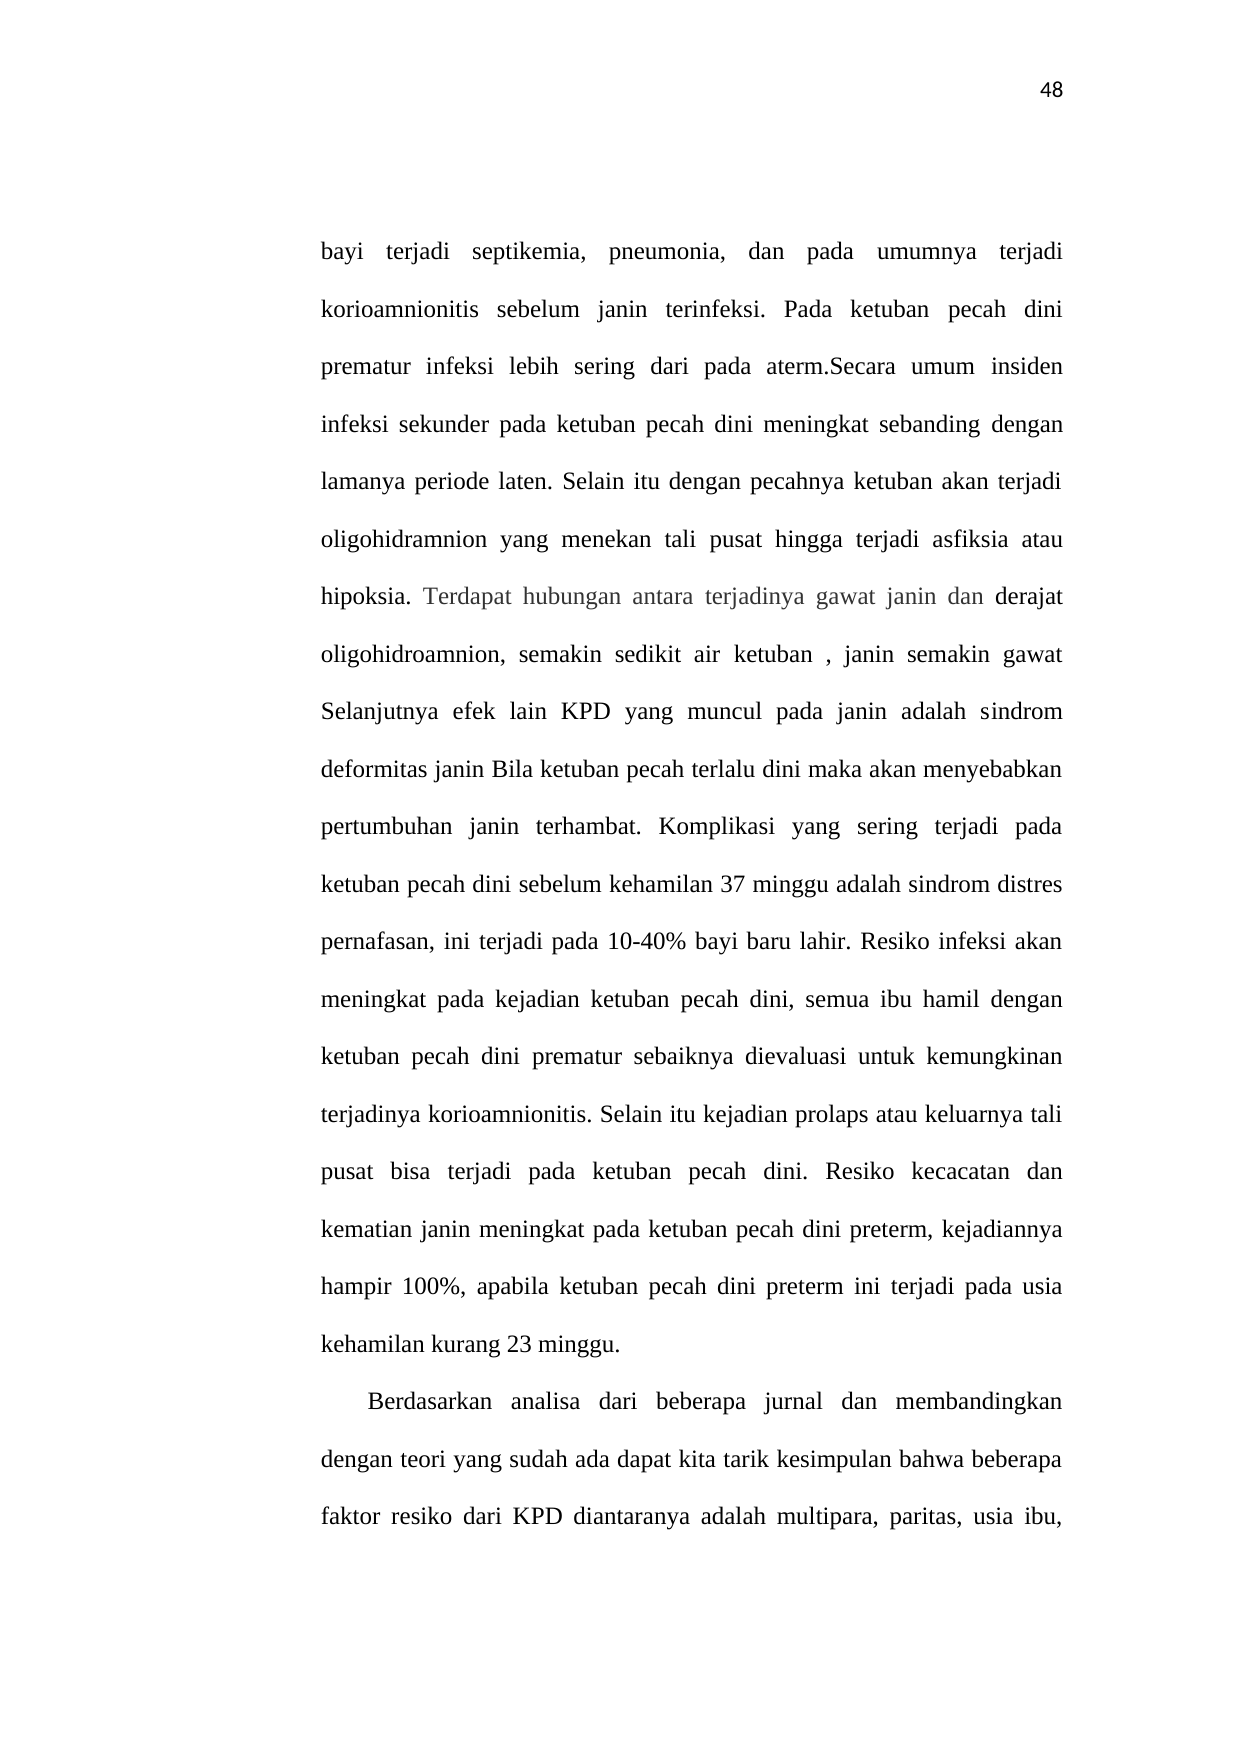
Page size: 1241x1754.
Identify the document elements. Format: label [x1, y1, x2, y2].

text [321, 236, 1063, 1357]
text [321, 1386, 1063, 1530]
